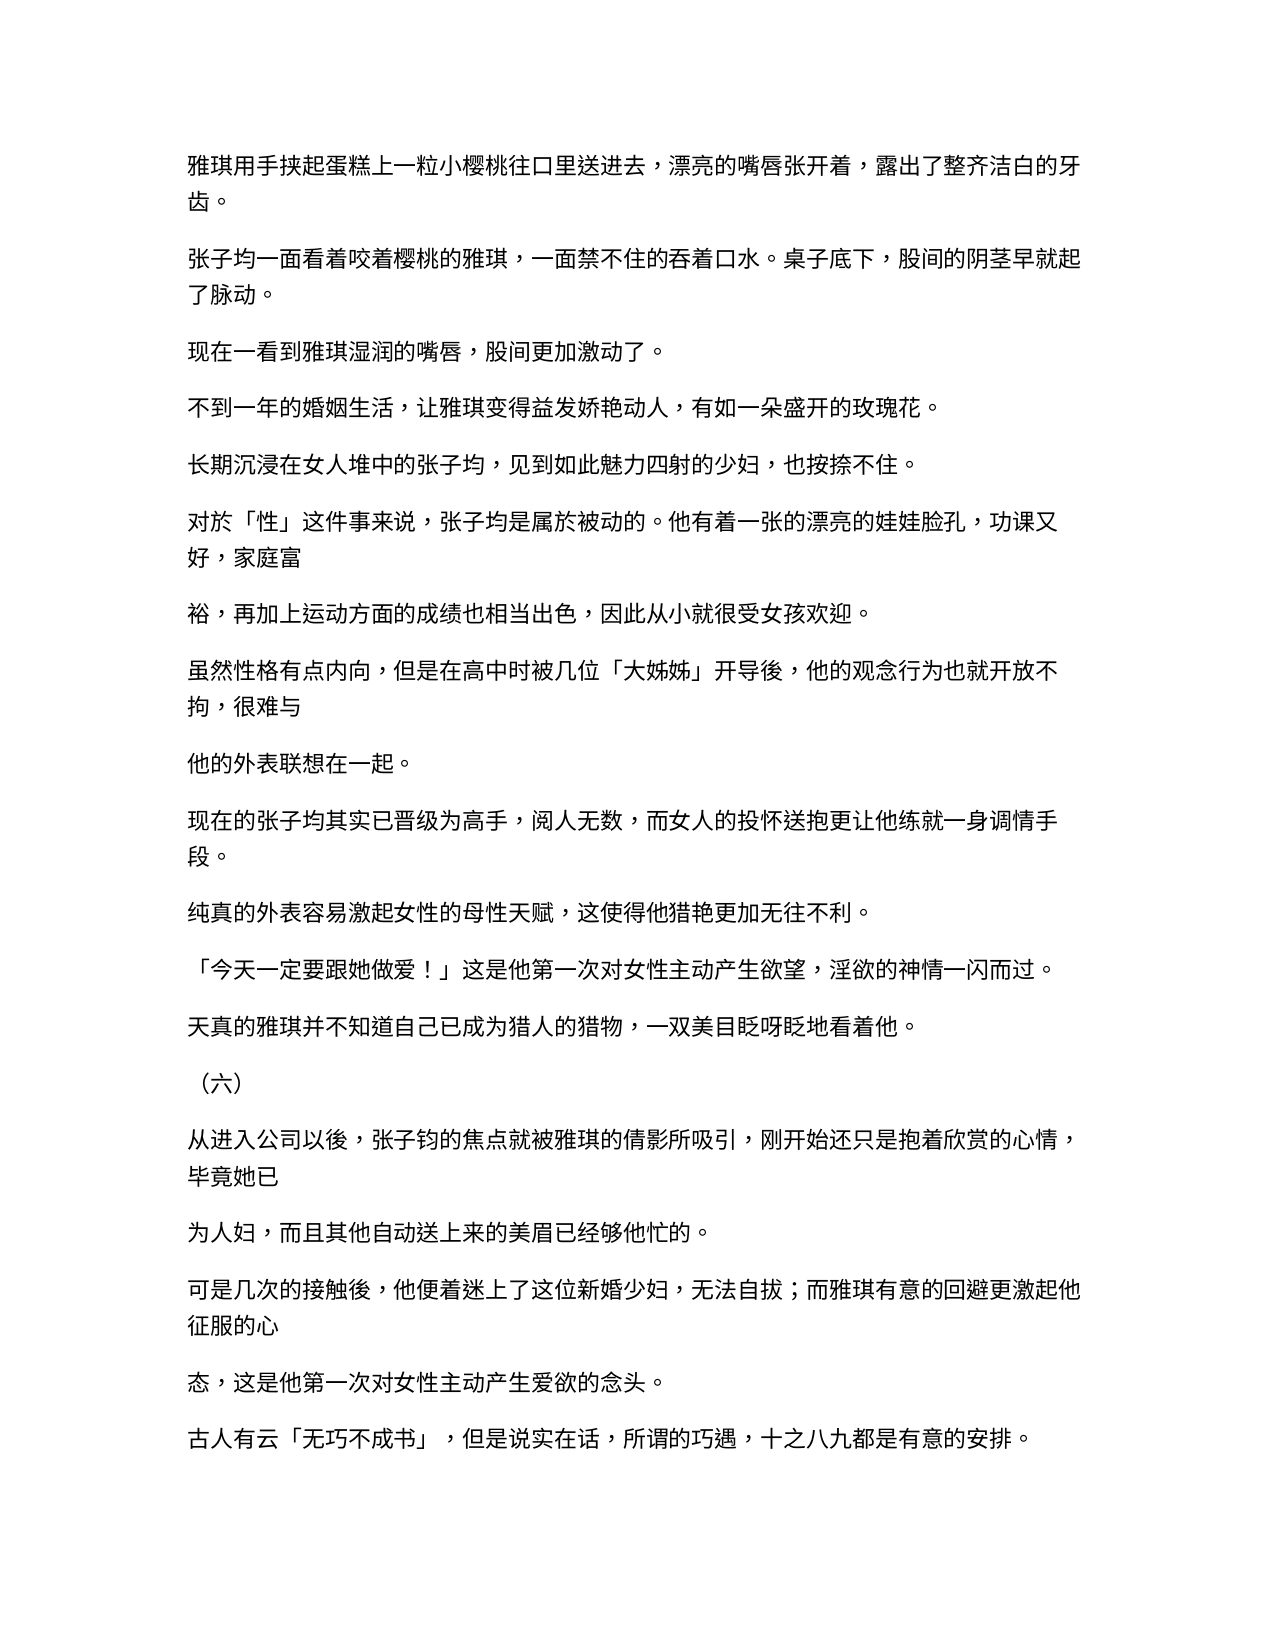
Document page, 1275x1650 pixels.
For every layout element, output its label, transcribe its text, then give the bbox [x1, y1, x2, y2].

text 态，这是他第一次对女性主动产生爱欲的念头。 [187, 1367, 1087, 1398]
text 可是几次的接触後，他便着迷上了这位新婚少妇，无法自拔；而雅琪有意的回避更激起他征服的心 [187, 1274, 1087, 1341]
text 现在一看到雅琪湿润的嘴唇，股间更加激动了。 [187, 335, 1087, 367]
text 不到一年的婚姻生活，让雅琪变得益发娇艳动人，有如一朵盛开的玫瑰花。 [187, 392, 1087, 423]
text 纯真的外表容易激起女性的母性天赋，这使得他猎艳更加无往不利。 [187, 897, 1087, 929]
text 裕，再加上运动方面的成绩也相当出色，因此从小就很受女孩欢迎。 [187, 598, 1087, 630]
text 长期沉浸在女人堆中的张子均，见到如此魅力四射的少妇，也按捺不住。 [187, 449, 1087, 480]
text 雅琪用手挟起蛋糕上一粒小樱桃往口里送进去，漂亮的嘴唇张开着，露出了整齐洁白的牙齿。 [187, 150, 1087, 217]
text 天真的雅琪并不知道自己已成为猎人的猎物，一双美目眨呀眨地看着他。 [187, 1011, 1087, 1042]
text （六） [187, 1068, 1087, 1099]
text 他的外表联想在一起。 [187, 748, 1087, 779]
text 张子均一面看着咬着樱桃的雅琪，一面禁不住的吞着口水。桌子底下，股间的阴茎早就起了脉动。 [187, 243, 1087, 310]
text 现在的张子均其实已晋级为高手，阅人无数，而女人的投怀送抱更让他练就一身调情手段。 [187, 805, 1087, 872]
text 为人妇，而且其他自动送上来的美眉已经够他忙的。 [187, 1217, 1087, 1248]
text 从进入公司以後，张子钧的焦点就被雅琪的倩影所吸引，刚开始还只是抱着欣赏的心情，毕竟她已 [187, 1124, 1087, 1192]
text 古人有云「无巧不成书」，但是说实在话，所谓的巧遇，十之八九都是有意的安排。 [187, 1423, 1087, 1455]
text 虽然性格有点内向，但是在高中时被几位「大姊姊」开导後，他的观念行为也就开放不拘，很难与 [187, 655, 1087, 722]
text 「今天一定要跟她做爱！」这是他第一次对女性主动产生欲望，淫欲的神情一闪而过。 [187, 954, 1087, 985]
text 对於「性」这件事来说，张子均是属於被动的。他有着一张的漂亮的娃娃脸孔，功课又好，家庭富 [187, 506, 1087, 573]
